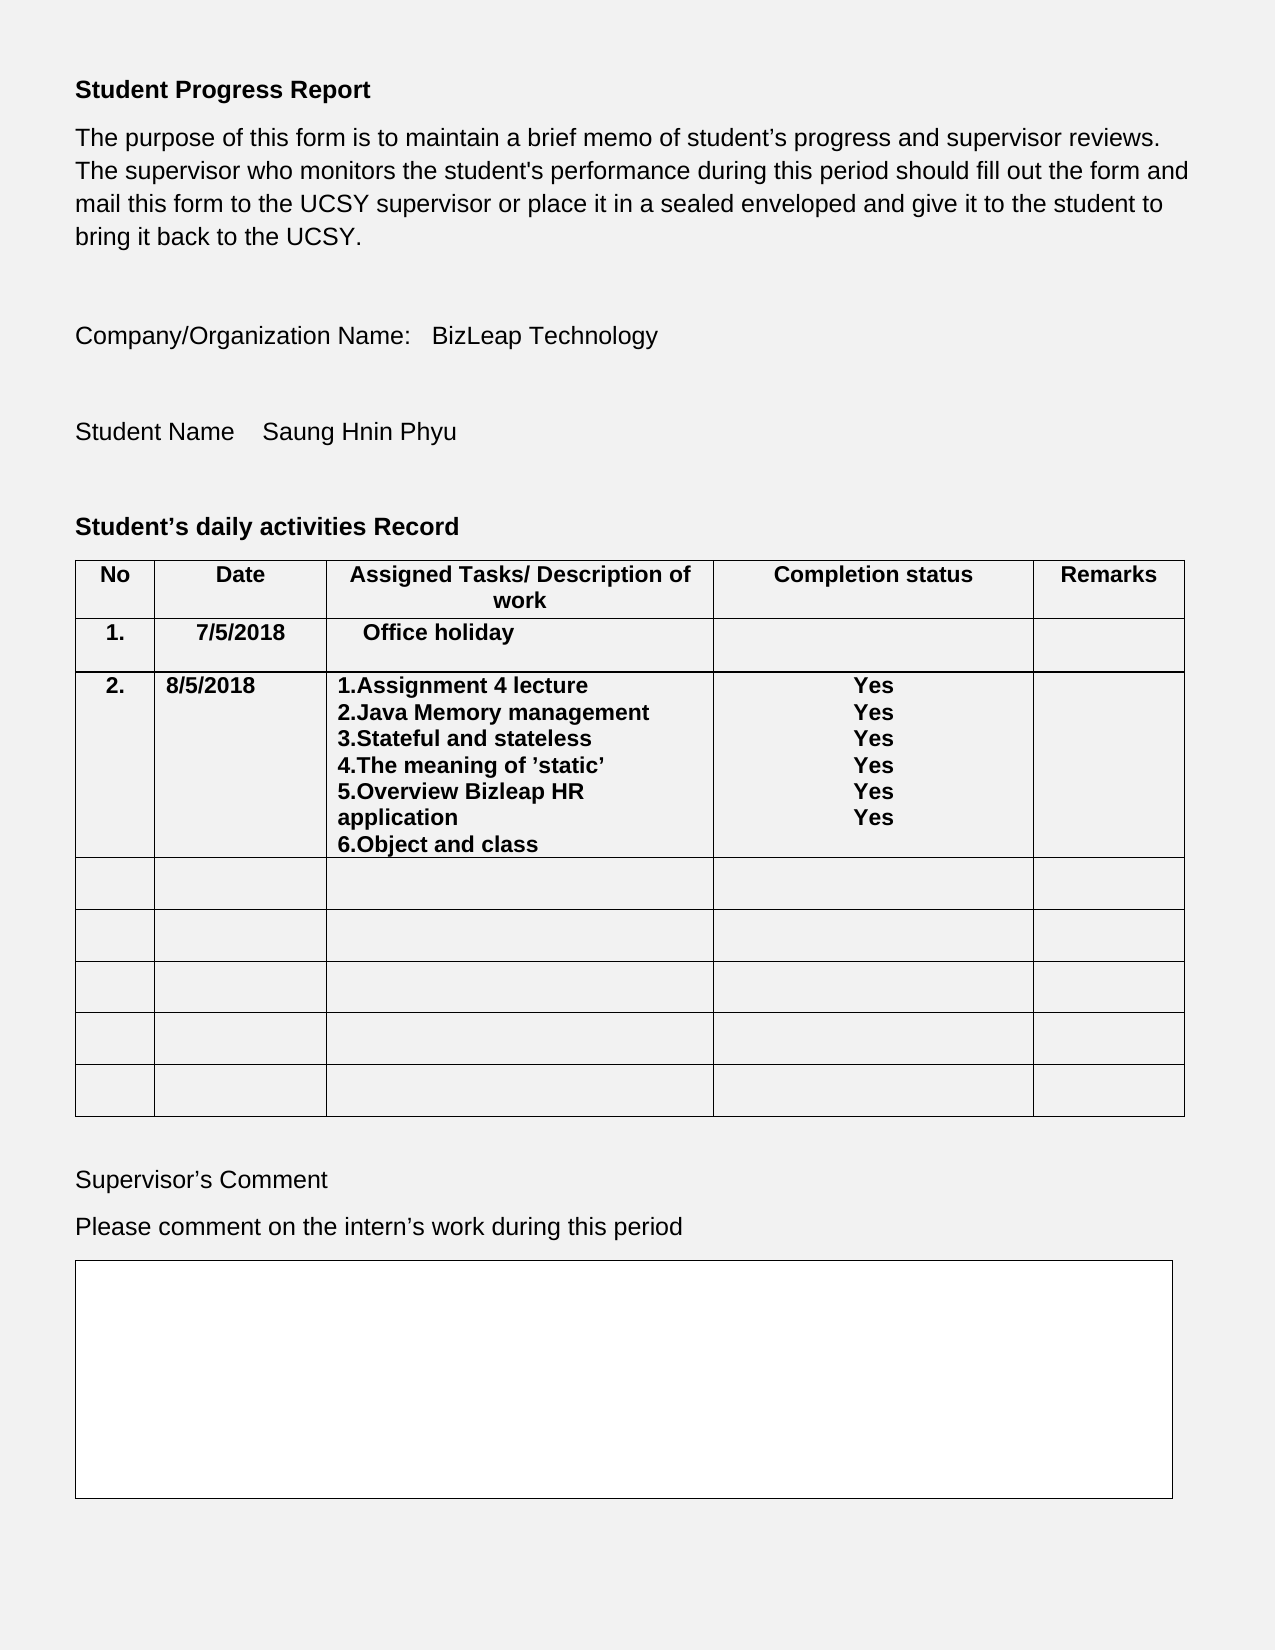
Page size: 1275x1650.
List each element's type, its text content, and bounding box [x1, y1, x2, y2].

table_cell Yes Yes Yes Yes Yes Yes [714, 673, 1033, 857]
table_cell [327, 1065, 713, 1116]
table_cell [155, 910, 326, 961]
table_cell [327, 910, 713, 961]
table_header Remarks [1034, 561, 1184, 618]
text The purpose of this form is to maintain a brief memo of student’s progress and supervisor reviews. The supervisor who monitors the student's performance during this period should fill out the form and mail this form to the UCSY supervisor or place it in a sealed enveloped and give it to the student to bring it back to the UCSY. [75, 123, 1200, 251]
text Supervisor’s Comment [75, 1164, 1200, 1193]
table_header No [76, 561, 154, 618]
table_cell [327, 1013, 713, 1064]
table_cell [714, 962, 1033, 1012]
table_header Completion status [714, 561, 1033, 618]
table_cell [76, 1013, 154, 1064]
table_cell [1034, 1065, 1184, 1116]
table_cell 1. [76, 619, 154, 671]
table_cell [714, 1065, 1033, 1116]
text Student’s daily activities Record [75, 512, 1200, 541]
text Student Progress Report [75, 75, 1200, 104]
table_header Date [155, 561, 326, 618]
text Please comment on the intern’s work during this period [75, 1212, 1200, 1241]
text Company/Organization Name: BizLeap Technology [75, 321, 1200, 350]
table_cell [714, 619, 1033, 671]
table_cell 2. [76, 673, 154, 857]
table_cell [76, 962, 154, 1012]
table_cell 8/5/2018 [155, 673, 326, 857]
table_cell [327, 962, 713, 1012]
table_cell [1034, 673, 1184, 857]
table_cell [714, 858, 1033, 909]
table_cell [76, 910, 154, 961]
table_cell [714, 1013, 1033, 1064]
text Student Name Saung Hnin Phyu [75, 417, 1200, 445]
table_cell [76, 858, 154, 909]
table_cell [1034, 962, 1184, 1012]
table_cell [76, 1065, 154, 1116]
table_cell [1034, 1013, 1184, 1064]
table_cell [327, 858, 713, 909]
table_cell [155, 858, 326, 909]
table_cell [1034, 619, 1184, 671]
table_cell [1034, 858, 1184, 909]
table_cell [155, 1013, 326, 1064]
table_cell Office holiday [327, 619, 713, 671]
table_cell [155, 962, 326, 1012]
table_cell [714, 910, 1033, 961]
table_cell [155, 1065, 326, 1116]
table_cell 1.Assignment 4 lecture 2.Java Memory management 3.Stateful and stateless 4.The meaning of ’static’ 5.Overview Bizleap HR application 6.Object and class [327, 673, 713, 857]
table_header Assigned Tasks/ Description of work [327, 561, 713, 618]
table_cell 7/5/2018 [155, 619, 326, 671]
table_cell [1034, 910, 1184, 961]
